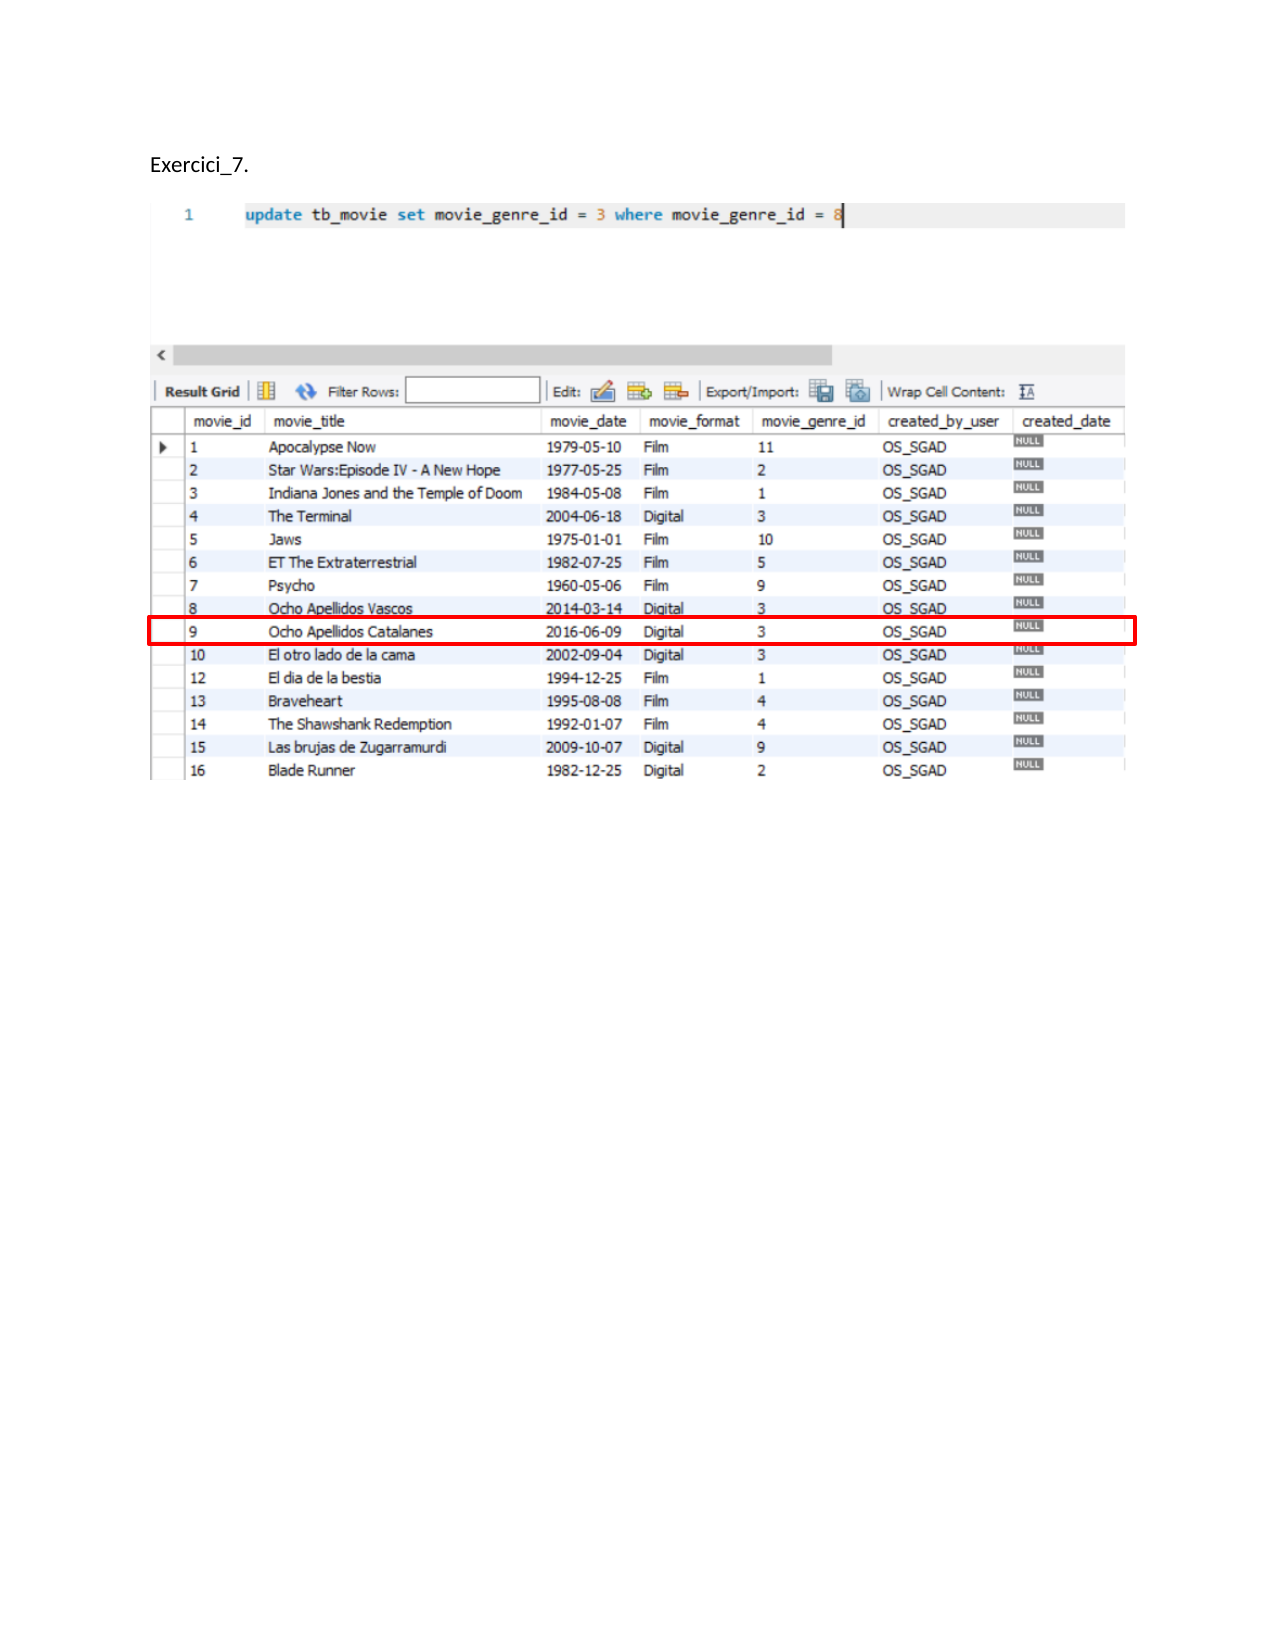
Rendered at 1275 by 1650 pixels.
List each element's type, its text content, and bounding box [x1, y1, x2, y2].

picture [150, 203, 1125, 615]
picture [151, 619, 1125, 642]
text Exercici_7. [150, 150, 1125, 178]
picture [150, 646, 1125, 780]
